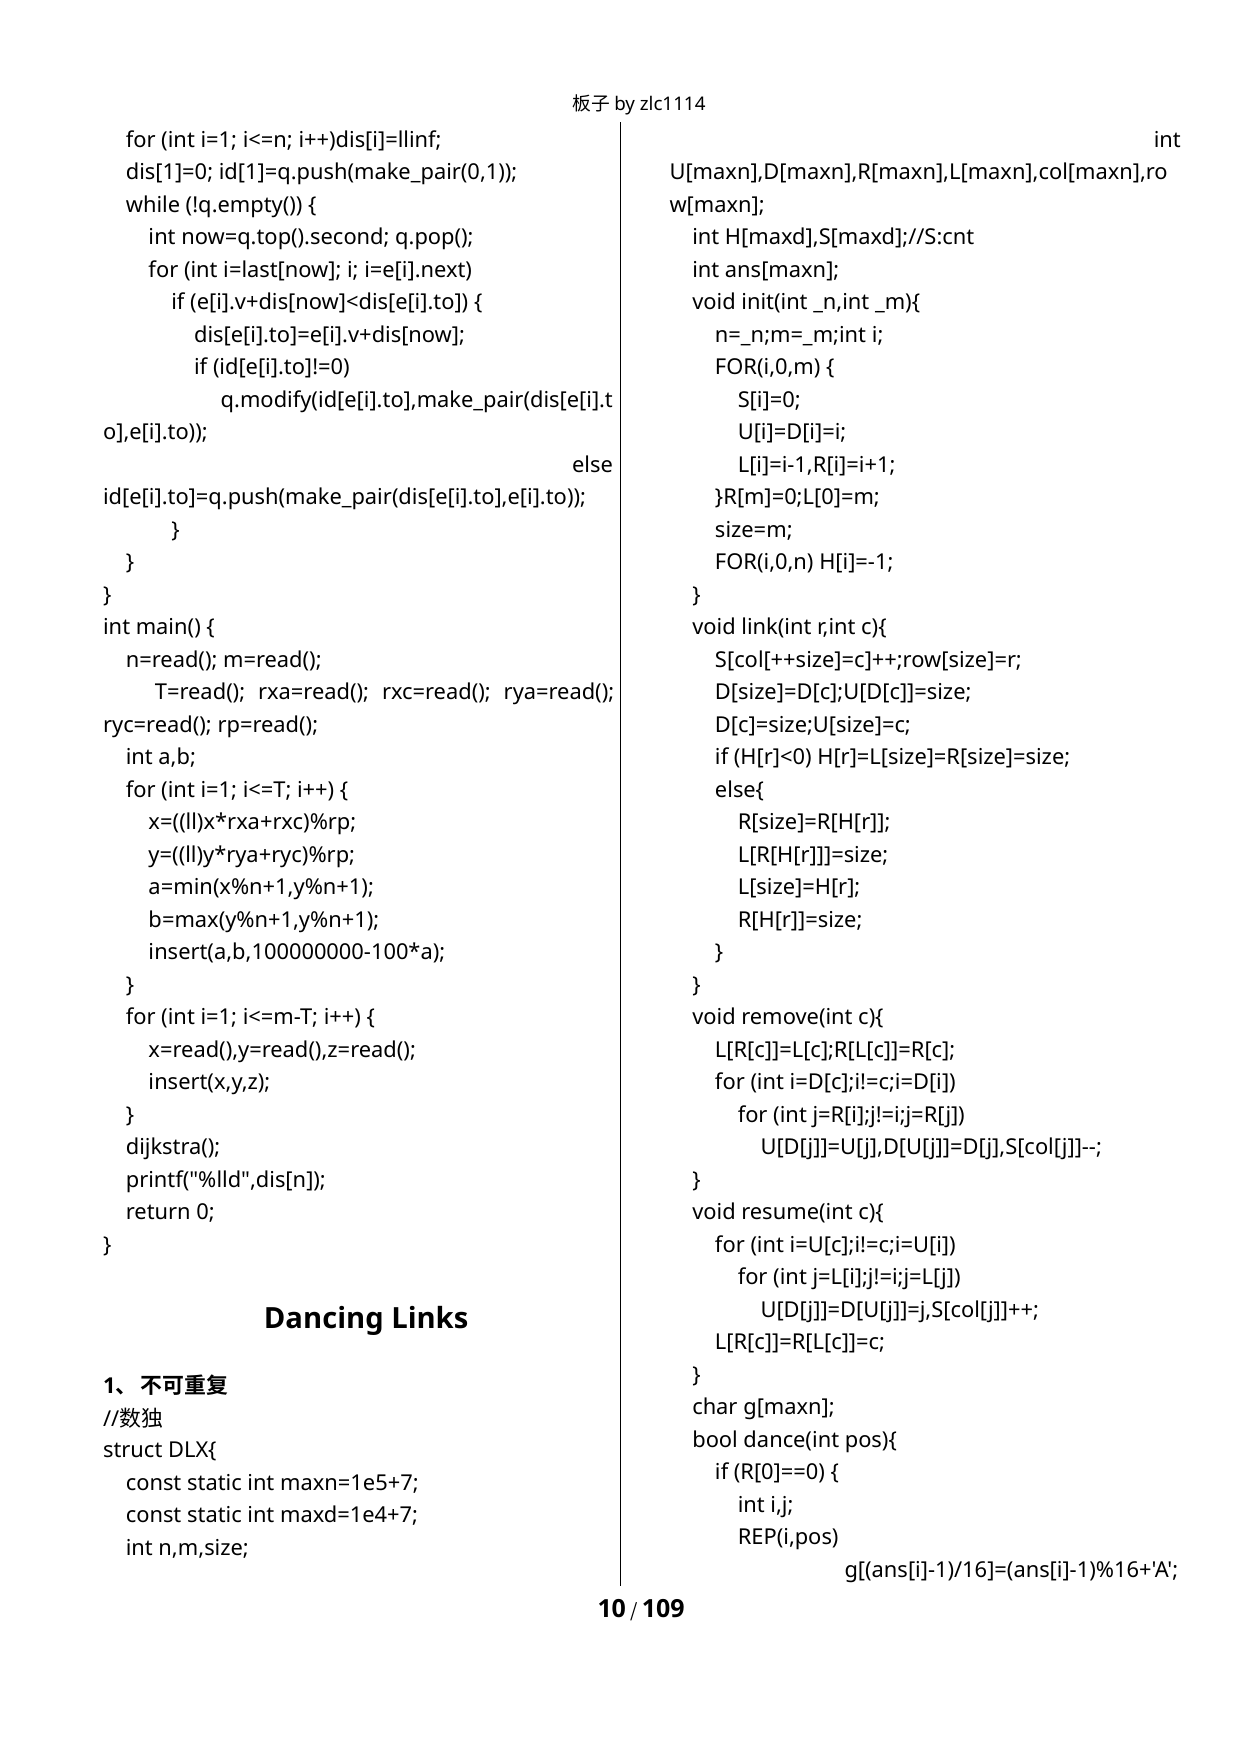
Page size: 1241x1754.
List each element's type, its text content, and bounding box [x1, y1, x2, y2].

text L[R[c]]=R[L[c]]=c; [669, 1325, 1181, 1357]
text n=_n;m=_m;int i; [669, 317, 1181, 350]
text for (int j=L[i];j!=i;j=L[j]) [669, 1260, 1181, 1292]
text dis[e[i].to]=e[i].v+dis[now]; [103, 317, 614, 350]
text a=min(x%n+1,y%n+1); [103, 870, 614, 902]
text int ans[maxn]; [669, 252, 1181, 285]
text for (int i=last[now]; i; i=e[i].next) [103, 252, 614, 285]
text S[i]=0; [669, 382, 1181, 415]
text insert(x,y,z); [103, 1065, 614, 1097]
text int n,m,size; [103, 1530, 614, 1563]
text int H[maxd],S[maxd];//S:cnt [669, 220, 1181, 252]
text } [103, 1227, 614, 1260]
text } [103, 967, 614, 1000]
text FOR(i,0,n) H[i]=-1; [669, 545, 1181, 577]
text const static int maxd=1e4+7; [103, 1498, 614, 1530]
text } [103, 577, 614, 610]
text FOR(i,0,m) { [669, 350, 1181, 382]
text int now=q.top().second; q.pop(); [103, 220, 614, 252]
text insert(a,b,100000000-100*a); [103, 935, 614, 967]
text D[c]=size;U[size]=c; [669, 707, 1181, 740]
text b=max(y%n+1,y%n+1); [103, 902, 614, 935]
text g[(ans[i]-1)/16]=(ans[i]-1)%16+'A'; [801, 1552, 1181, 1585]
text }R[m]=0;L[0]=m; [669, 480, 1181, 512]
text int main() { [103, 610, 614, 642]
text } [103, 545, 614, 577]
text L[R[c]]=L[c];R[L[c]]=R[c]; [669, 1032, 1181, 1065]
text } [669, 935, 1181, 967]
text return 0; [103, 1195, 614, 1227]
text T=read(); rxa=read(); rxc=read(); rya=read(); ryc=read(); rp=read(); [103, 675, 614, 740]
text x=((ll)x*rxa+rxc)%rp; [103, 805, 614, 837]
text while (!q.empty()) { [103, 187, 614, 220]
text else{ [669, 772, 1181, 805]
text void remove(int c){ [669, 1000, 1181, 1032]
text x=read(),y=read(),z=read(); [103, 1032, 614, 1065]
text U[i]=D[i]=i; [669, 415, 1181, 447]
text dijkstra(); [103, 1130, 614, 1162]
text dis[1]=0; id[1]=q.push(make_pair(0,1)); [103, 155, 614, 187]
text else id[e[i].to]=q.push(make_pair(dis[e[i].to],e[i].to)); [103, 447, 614, 512]
text for (int j=R[i];j!=i;j=R[j]) [669, 1097, 1181, 1130]
text } [103, 512, 614, 545]
text const static int maxn=1e5+7; [103, 1465, 614, 1498]
text } [669, 967, 1181, 1000]
text if (e[i].v+dis[now]<dis[e[i].to]) { [103, 285, 614, 317]
text for (int i=D[c];i!=c;i=D[i]) [669, 1065, 1181, 1097]
text U[D[j]]=U[j],D[U[j]]=D[j],S[col[j]]--; [669, 1130, 1181, 1162]
text L[R[H[r]]]=size; [669, 837, 1181, 870]
text for (int i=1; i<=m-T; i++) { [103, 1000, 614, 1032]
text if (id[e[i].to]!=0) [103, 350, 614, 382]
text void resume(int c){ [669, 1195, 1181, 1227]
text void init(int _n,int _m){ [669, 285, 1181, 317]
text } [103, 1097, 614, 1130]
text bool dance(int pos){ [669, 1422, 1181, 1455]
text S[col[++size]=c]++;row[size]=r; [669, 642, 1181, 675]
text struct DLX{ [103, 1433, 614, 1465]
text } [669, 577, 1181, 610]
text R[size]=R[H[r]]; [669, 805, 1181, 837]
text n=read(); m=read(); [103, 642, 614, 675]
text R[H[r]]=size; [669, 902, 1181, 935]
subtitle Dancing Links [59, 1285, 614, 1350]
text int U[maxn],D[maxn],R[maxn],L[maxn],col[maxn],row[maxn]; [669, 122, 1181, 220]
text U[D[j]]=D[U[j]]=j,S[col[j]]++; [669, 1292, 1181, 1325]
text L[size]=H[r]; [669, 870, 1181, 902]
text size=m; [669, 512, 1181, 545]
text if (H[r]<0) H[r]=L[size]=R[size]=size; [669, 740, 1181, 772]
text q.modify(id[e[i].to],make_pair(dis[e[i].to],e[i].to)); [103, 382, 614, 447]
text int a,b; [103, 740, 614, 772]
text for (int i=1; i<=n; i++)dis[i]=llinf; [103, 122, 614, 155]
text D[size]=D[c];U[D[c]]=size; [669, 675, 1181, 707]
text for (int i=U[c];i!=c;i=U[i]) [669, 1227, 1181, 1260]
text L[i]=i-1,R[i]=i+1; [669, 447, 1181, 480]
text char g[maxn]; [669, 1390, 1181, 1422]
text } [669, 1162, 1181, 1195]
text printf("%lld",dis[n]); [103, 1162, 614, 1195]
text int i,j; [669, 1487, 1181, 1520]
text REP(i,pos) [669, 1520, 1181, 1552]
text if (R[0]==0) { [669, 1455, 1181, 1487]
text for (int i=1; i<=T; i++) { [103, 772, 614, 805]
list 不可重复 [103, 1368, 614, 1400]
text y=((ll)y*rya+ryc)%rp; [103, 837, 614, 870]
text //数独 [103, 1400, 614, 1433]
text void link(int r,int c){ [669, 610, 1181, 642]
text } [669, 1357, 1181, 1390]
